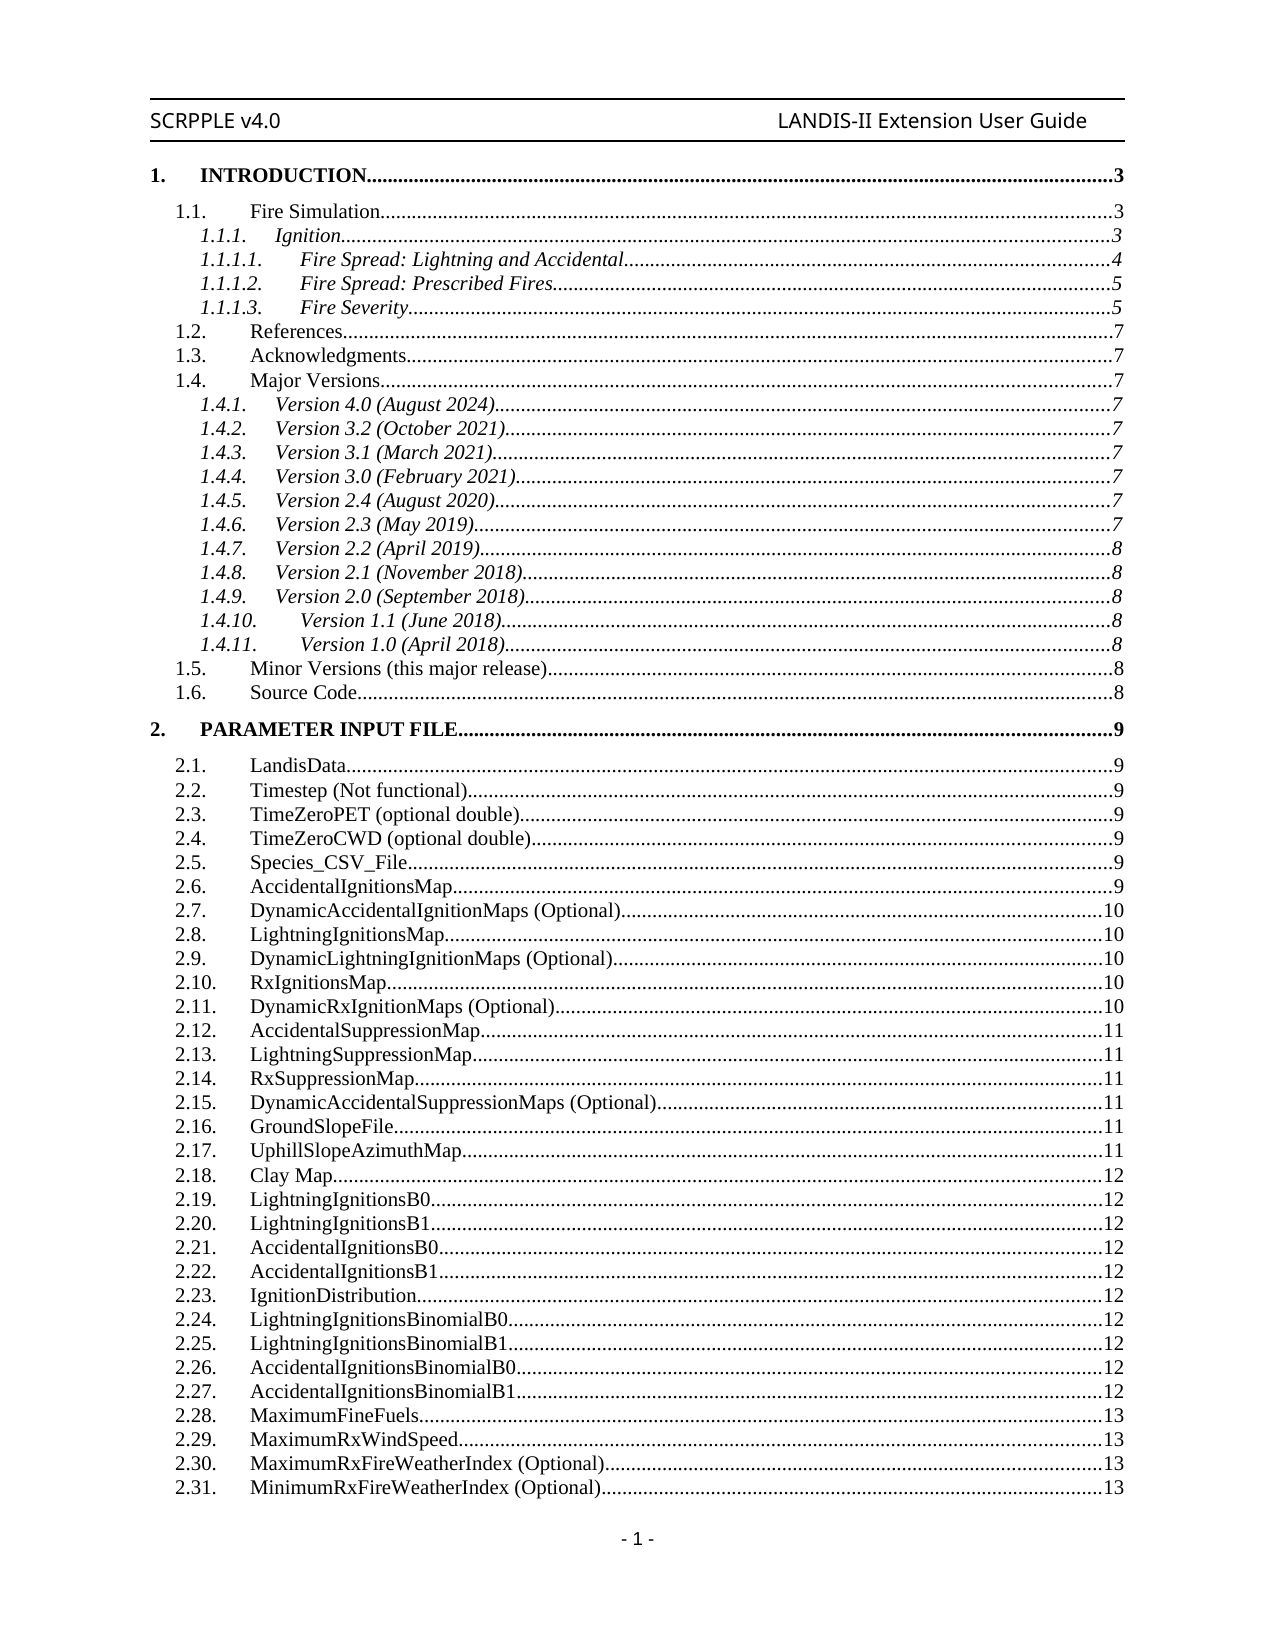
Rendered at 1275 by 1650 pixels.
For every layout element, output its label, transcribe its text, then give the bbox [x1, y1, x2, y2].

text 1.5. Minor Versions (this major release) 8 [175, 656, 1125, 680]
text 2.8. LightningIgnitionsMap 10 [175, 922, 1125, 946]
text 1.4.7. Version 2.2 (April 2019) 8 [200, 536, 1125, 560]
text 2.18. Clay Map 12 [175, 1162, 1125, 1187]
text 2.23. IgnitionDistribution 12 [175, 1283, 1125, 1307]
text 1.1. Fire Simulation 3 [175, 199, 1125, 223]
text 2.12. AccidentalSuppressionMap 11 [175, 1018, 1125, 1042]
text 1.4.9. Version 2.0 (September 2018) 8 [200, 584, 1125, 608]
text 1.4.5. Version 2.4 (August 2020) 7 [200, 488, 1125, 512]
text 2.27. AccidentalIgnitionsBinomialB1 12 [175, 1379, 1125, 1403]
text 2.1. LandisData 9 [175, 753, 1125, 777]
text 2.20. LightningIgnitionsB1 12 [175, 1211, 1125, 1235]
text 1.4.10. Version 1.1 (June 2018) 8 [200, 608, 1125, 632]
text 2.10. RxIgnitionsMap 10 [175, 970, 1125, 994]
text 2.24. LightningIgnitionsBinomialB0 12 [175, 1307, 1125, 1331]
text 1.6. Source Code 8 [175, 680, 1125, 704]
text 2.6. AccidentalIgnitionsMap 9 [175, 874, 1125, 898]
text 1.3. Acknowledgments 7 [175, 343, 1125, 367]
text 2.29. MaximumRxWindSpeed 13 [175, 1427, 1125, 1451]
text 2.3. TimeZeroPET (optional double) 9 [175, 802, 1125, 826]
text 2.5. Species_CSV_File 9 [175, 850, 1125, 874]
text 2.17. UphillSlopeAzimuthMap 11 [175, 1138, 1125, 1162]
text 1.1.1.3. Fire Severity 5 [200, 295, 1125, 319]
text 2.4. TimeZeroCWD (optional double) 9 [175, 826, 1125, 850]
text 2.9. DynamicLightningIgnitionMaps (Optional) 10 [175, 946, 1125, 970]
text 2.28. MaximumFineFuels 13 [175, 1403, 1125, 1427]
text 2. Parameter Input File 9 [150, 717, 1125, 741]
text 2.26. AccidentalIgnitionsBinomialB0 12 [175, 1355, 1125, 1379]
text 1.4.11. Version 1.0 (April 2018) 8 [200, 632, 1125, 656]
text 1.2. References 7 [175, 319, 1125, 343]
text 2.25. LightningIgnitionsBinomialB1 12 [175, 1331, 1125, 1355]
text 1.4. Major Versions 7 [175, 367, 1125, 392]
text 1.4.1. Version 4.0 (August 2024) 7 [200, 392, 1125, 416]
text 2.7. DynamicAccidentalIgnitionMaps (Optional) 10 [175, 898, 1125, 922]
text 2.16. GroundSlopeFile 11 [175, 1114, 1125, 1138]
text 1.1.1.1. Fire Spread: Lightning and Accidental 4 [200, 247, 1125, 271]
text 1.4.6. Version 2.3 (May 2019) 7 [200, 512, 1125, 536]
text 1.4.4. Version 3.0 (February 2021) 7 [200, 464, 1125, 488]
text 2.2. Timestep (Not functional) 9 [175, 777, 1125, 802]
text 1.4.3. Version 3.1 (March 2021) 7 [200, 440, 1125, 464]
text 1.4.2. Version 3.2 (October 2021) 7 [200, 416, 1125, 440]
text 2.14. RxSuppressionMap 11 [175, 1066, 1125, 1090]
text 2.30. MaximumRxFireWeatherIndex (Optional) 13 [175, 1451, 1125, 1475]
text 2.19. LightningIgnitionsB0 12 [175, 1187, 1125, 1211]
text 1.1.1.2. Fire Spread: Prescribed Fires 5 [200, 271, 1125, 295]
text 2.11. DynamicRxIgnitionMaps (Optional) 10 [175, 994, 1125, 1018]
text 2.31. MinimumRxFireWeatherIndex (Optional) 13 [175, 1475, 1125, 1499]
text 2.15. DynamicAccidentalSuppressionMaps (Optional) 11 [175, 1090, 1125, 1114]
text 1.1.1. Ignition 3 [200, 223, 1125, 247]
text 1.4.8. Version 2.1 (November 2018) 8 [200, 560, 1125, 584]
text 1. Introduction 3 [150, 162, 1125, 187]
text 2.22. AccidentalIgnitionsB1 12 [175, 1259, 1125, 1283]
text 2.13. LightningSuppressionMap 11 [175, 1042, 1125, 1066]
text 2.21. AccidentalIgnitionsB0 12 [175, 1235, 1125, 1259]
